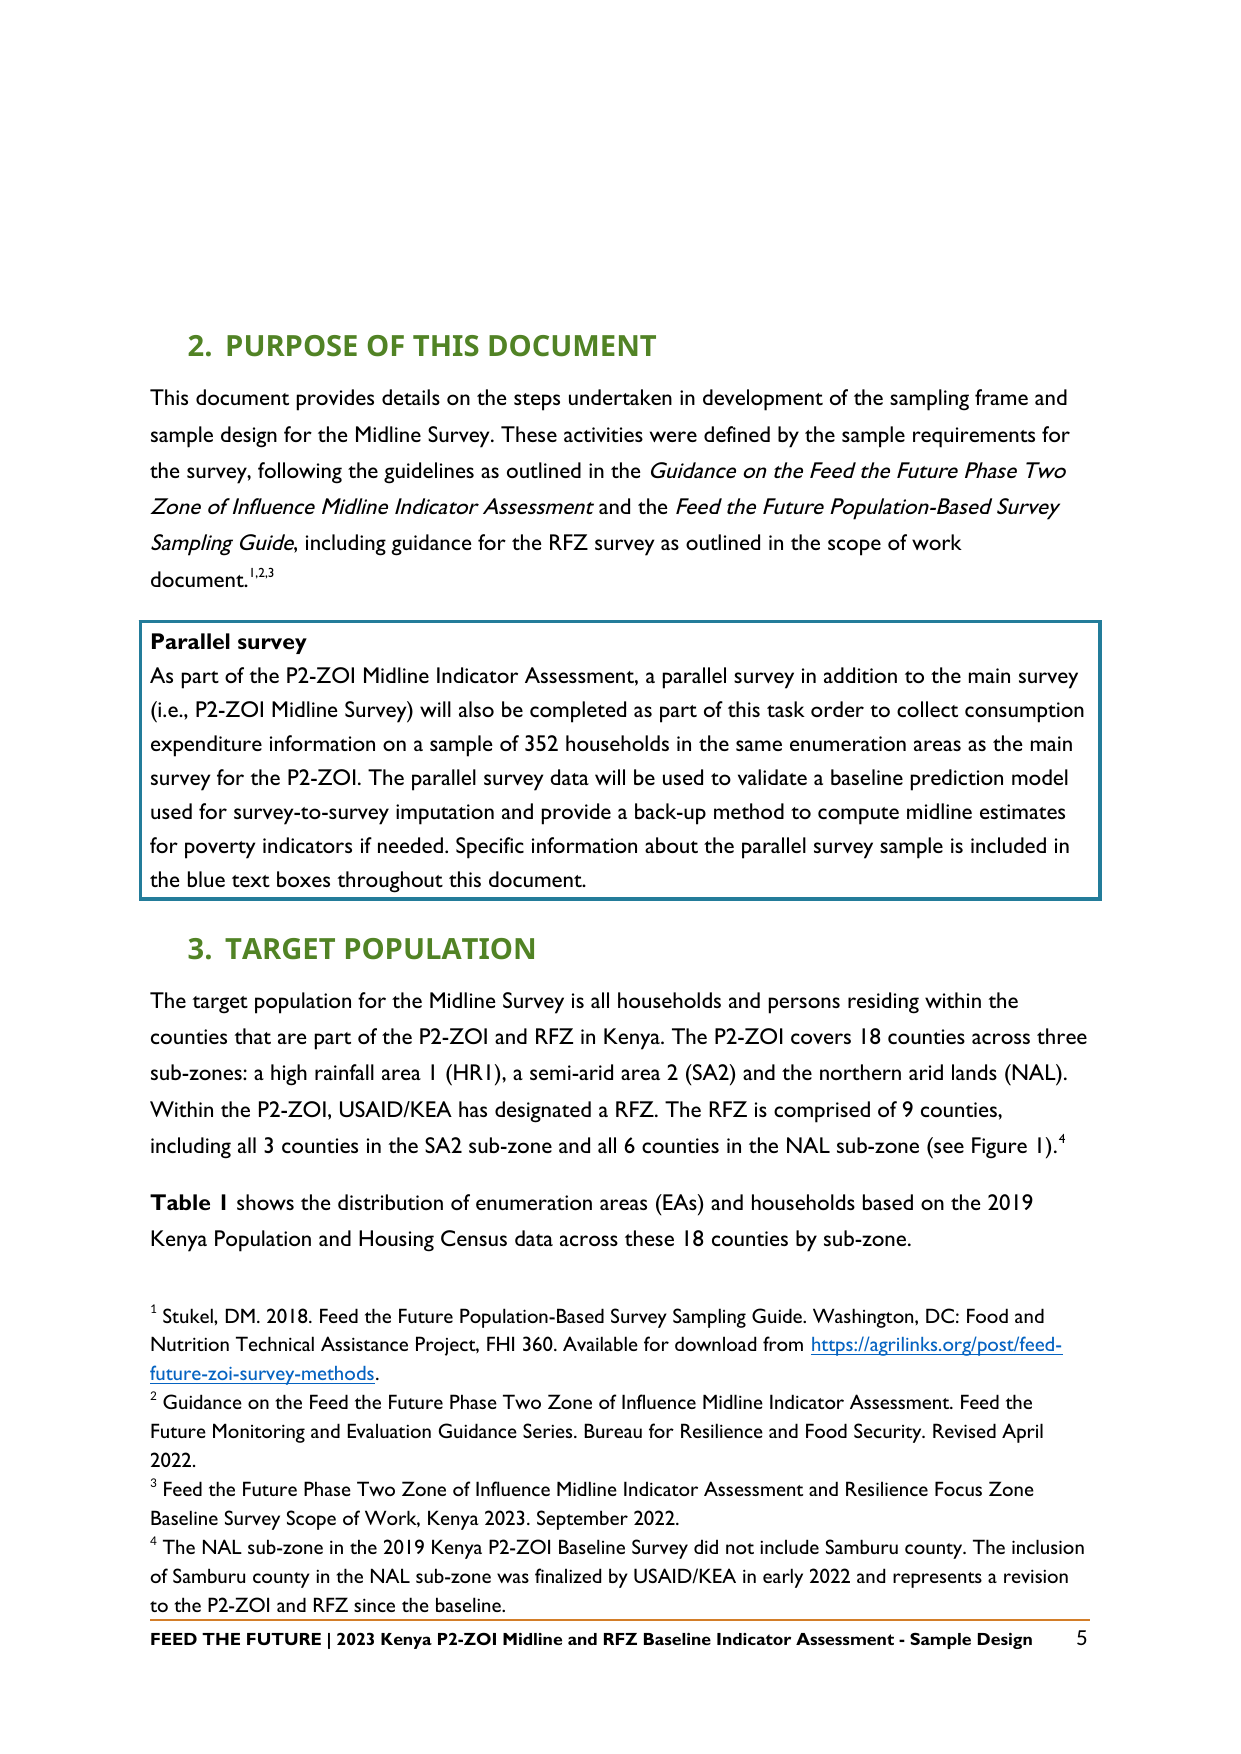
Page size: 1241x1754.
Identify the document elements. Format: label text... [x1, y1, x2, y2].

subtitle Target population [187, 928, 1090, 968]
text This document provides details on the steps undertaken in development of the sampling frame and sample design for the Midline Survey. These activities were defined by the sample requirements for the survey, following the guidelines as outlined in the Guidance on the Feed the Future Phase Two Zone of Influence Midline Indicator Assessment and the Feed the Future Population-Based Survey Sampling Guide, including guidance for the RFZ survey as outlined in the scope of work document.,, [150, 382, 1090, 594]
text The target population for the Midline Survey is all households and persons residing within the counties that are part of the P2-ZOI and RFZ in Kenya. The P2-ZOI covers 18 counties across three sub-zones: a high rainfall area 1 (HR1), a semi-arid area 2 (SA2) and the northern arid lands (NAL). Within the P2-ZOI, USAID/KEA has designated a RFZ. The RFZ is comprised of 9 counties, including all 3 counties in the SA2 sub-zone and all 6 counties in the NAL sub-zone (see Figure 1). [150, 984, 1090, 1161]
text Parallel survey As part of the P2-ZOI Midline Indicator Assessment, a parallel survey in addition to the main survey (i.e., P2-ZOI Midline Survey) will also be completed as part of this task order to collect consumption expenditure information on a sample of 352 households in the same enumeration areas as the main survey for the P2-ZOI. The parallel survey data will be used to validate a baseline prediction model used for survey-to-survey imputation and provide a back-up method to compute midline estimates for poverty indicators if needed. Specific information about the parallel survey sample is included in the blue text boxes throughout this document. [142, 623, 1098, 897]
subtitle Purpose of this document [187, 325, 1090, 365]
text Table 1 shows the distribution of enumeration areas (EAs) and households based on the 2019 Kenya Population and Housing Census data across these 18 counties by sub-zone. [150, 1186, 1090, 1254]
